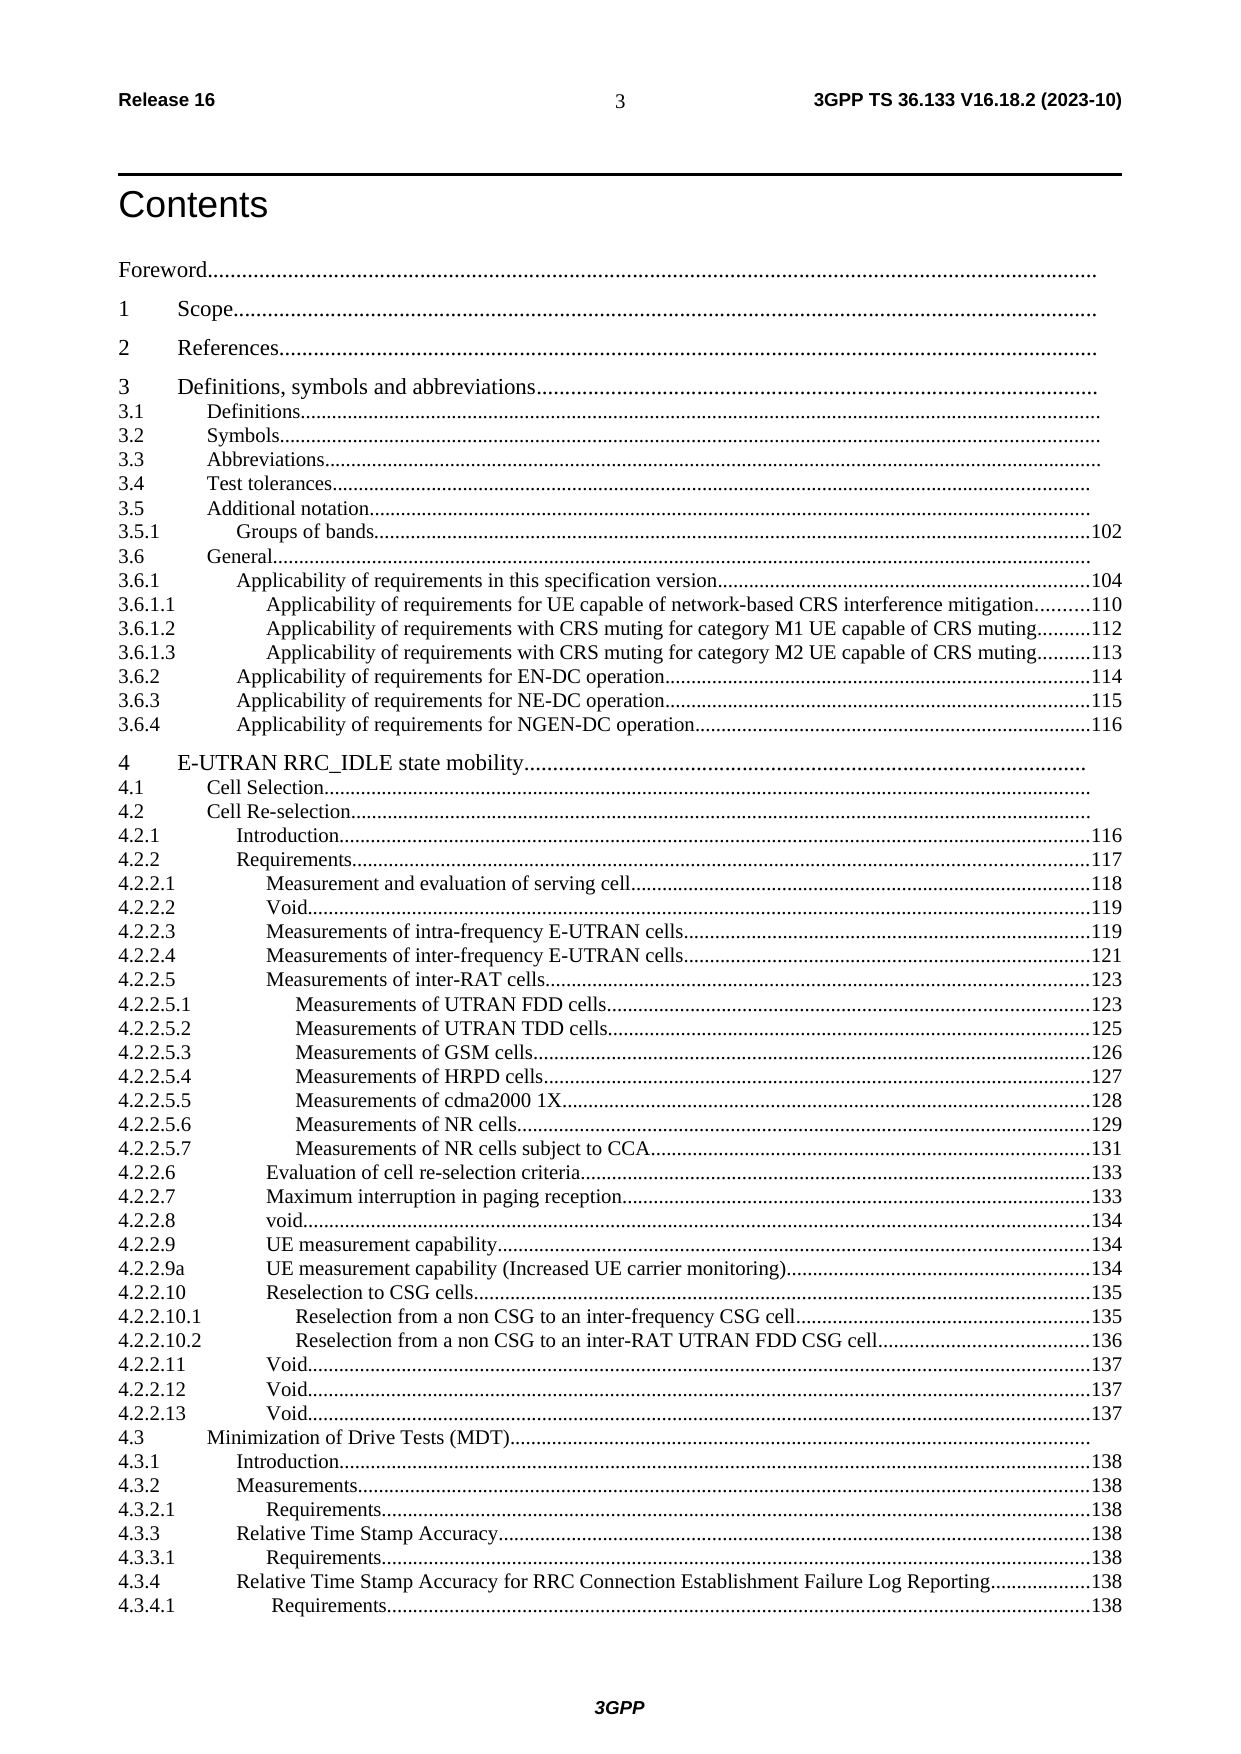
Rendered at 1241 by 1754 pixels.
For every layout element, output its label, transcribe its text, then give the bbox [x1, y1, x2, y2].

text 3.5.1 Groups of bands 102 [118, 519, 1122, 543]
text 3.6.1 Applicability of requirements in this specification version 104 [118, 568, 1122, 592]
text 4.3.2 Measurements 138 [118, 1473, 1122, 1497]
text 4.2.2.1 Measurement and evaluation of serving cell 118 [118, 871, 1122, 895]
text 4.2.2.5.5 Measurements of cdma2000 1X 128 [118, 1088, 1122, 1112]
text 4.3.4 Relative Time Stamp Accuracy for RRC Connection Establishment Failure Log Reporting 138 [118, 1569, 1122, 1593]
text 3.6.2 Applicability of requirements for EN-DC operation 114 [118, 664, 1122, 688]
text 4.2.2.13 Void 137 [118, 1401, 1122, 1424]
text 4.2.2.9 UE measurement capability 134 [118, 1232, 1122, 1256]
text 3.6.4 Applicability of requirements for NGEN-DC operation 116 [118, 712, 1122, 736]
text 4.2 Cell Re-selection 116 [118, 799, 1078, 823]
text 4.2.2.10.1 Reselection from a non CSG to an inter-frequency CSG cell 135 [118, 1304, 1122, 1328]
text 3.4 Test tolerances 102 [118, 471, 1078, 495]
text 4.2.2.11 Void 137 [118, 1352, 1122, 1376]
text 4.2.2.9a UE measurement capability (Increased UE carrier monitoring) 134 [118, 1256, 1122, 1280]
text 3.6.1.3 Applicability of requirements with CRS muting for category M2 UE capable of CRS muting 113 [118, 640, 1122, 664]
text 4.2.2.12 Void 137 [118, 1376, 1122, 1401]
text 3.6.3 Applicability of requirements for NE-DC operation 115 [118, 688, 1122, 712]
text 3.6 General 104 [118, 543, 1078, 568]
text 4.2.2.5.6 Measurements of NR cells 129 [118, 1112, 1122, 1136]
text 4.2.2.10.2 Reselection from a non CSG to an inter-RAT UTRAN FDD CSG cell 136 [118, 1328, 1122, 1352]
text 3.2 Symbols 98 [118, 423, 1078, 447]
text 3.1 Definitions 96 [118, 399, 1078, 423]
text 4.3 Minimization of Drive Tests (MDT) 137 [118, 1424, 1078, 1449]
text 3.6.1.1 Applicability of requirements for UE capable of network-based CRS interference mitigation 110 [118, 592, 1122, 616]
text 4.2.2.2 Void 119 [118, 895, 1122, 919]
text 4.1 Cell Selection 116 [118, 775, 1078, 799]
text 4.2.2.5 Measurements of inter-RAT cells 123 [118, 967, 1122, 991]
text Contents [118, 176, 1122, 225]
text 4.2.2.4 Measurements of inter-frequency E-UTRAN cells 121 [118, 943, 1122, 967]
text 4.3.1 Introduction 138 [118, 1449, 1122, 1473]
text 4.2.2.5.4 Measurements of HRPD cells 127 [118, 1064, 1122, 1088]
text 4.2.1 Introduction 116 [118, 823, 1122, 847]
text 4.2.2.3 Measurements of intra-frequency E-UTRAN cells 119 [118, 919, 1122, 943]
text 3 Definitions, symbols and abbreviations 96 [118, 373, 1078, 399]
text 4.3.3.1 Requirements 138 [118, 1545, 1122, 1569]
text 3.6.1.2 Applicability of requirements with CRS muting for category M1 UE capable of CRS muting 112 [118, 616, 1122, 640]
text 1 Scope 94 [118, 295, 1078, 321]
text 4.3.3 Relative Time Stamp Accuracy 138 [118, 1521, 1122, 1545]
text 4.2.2.5.3 Measurements of GSM cells 126 [118, 1039, 1122, 1064]
text Foreword 92 [118, 256, 1078, 283]
text 4.2.2.5.2 Measurements of UTRAN TDD cells 125 [118, 1016, 1122, 1039]
text 4 E-UTRAN RRC_IDLE state mobility 116 [118, 748, 1078, 775]
text 4.2.2.10 Reselection to CSG cells 135 [118, 1280, 1122, 1304]
text 4.3.2.1 Requirements 138 [118, 1497, 1122, 1521]
text 3.3 Abbreviations 99 [118, 447, 1078, 471]
text 4.3.4.1 Requirements 138 [118, 1593, 1122, 1617]
text 4.2.2.8 void 134 [118, 1208, 1122, 1232]
text 4.2.2.6 Evaluation of cell re-selection criteria 133 [118, 1160, 1122, 1184]
text 4.2.2 Requirements 117 [118, 847, 1122, 871]
text 4.2.2.7 Maximum interruption in paging reception 133 [118, 1184, 1122, 1208]
text 4.2.2.5.7 Measurements of NR cells subject to CCA 131 [118, 1136, 1122, 1160]
text 4.2.2.5.1 Measurements of UTRAN FDD cells 123 [118, 991, 1122, 1016]
text 2 References 94 [118, 334, 1078, 360]
text 3.5 Additional notation 102 [118, 495, 1078, 519]
